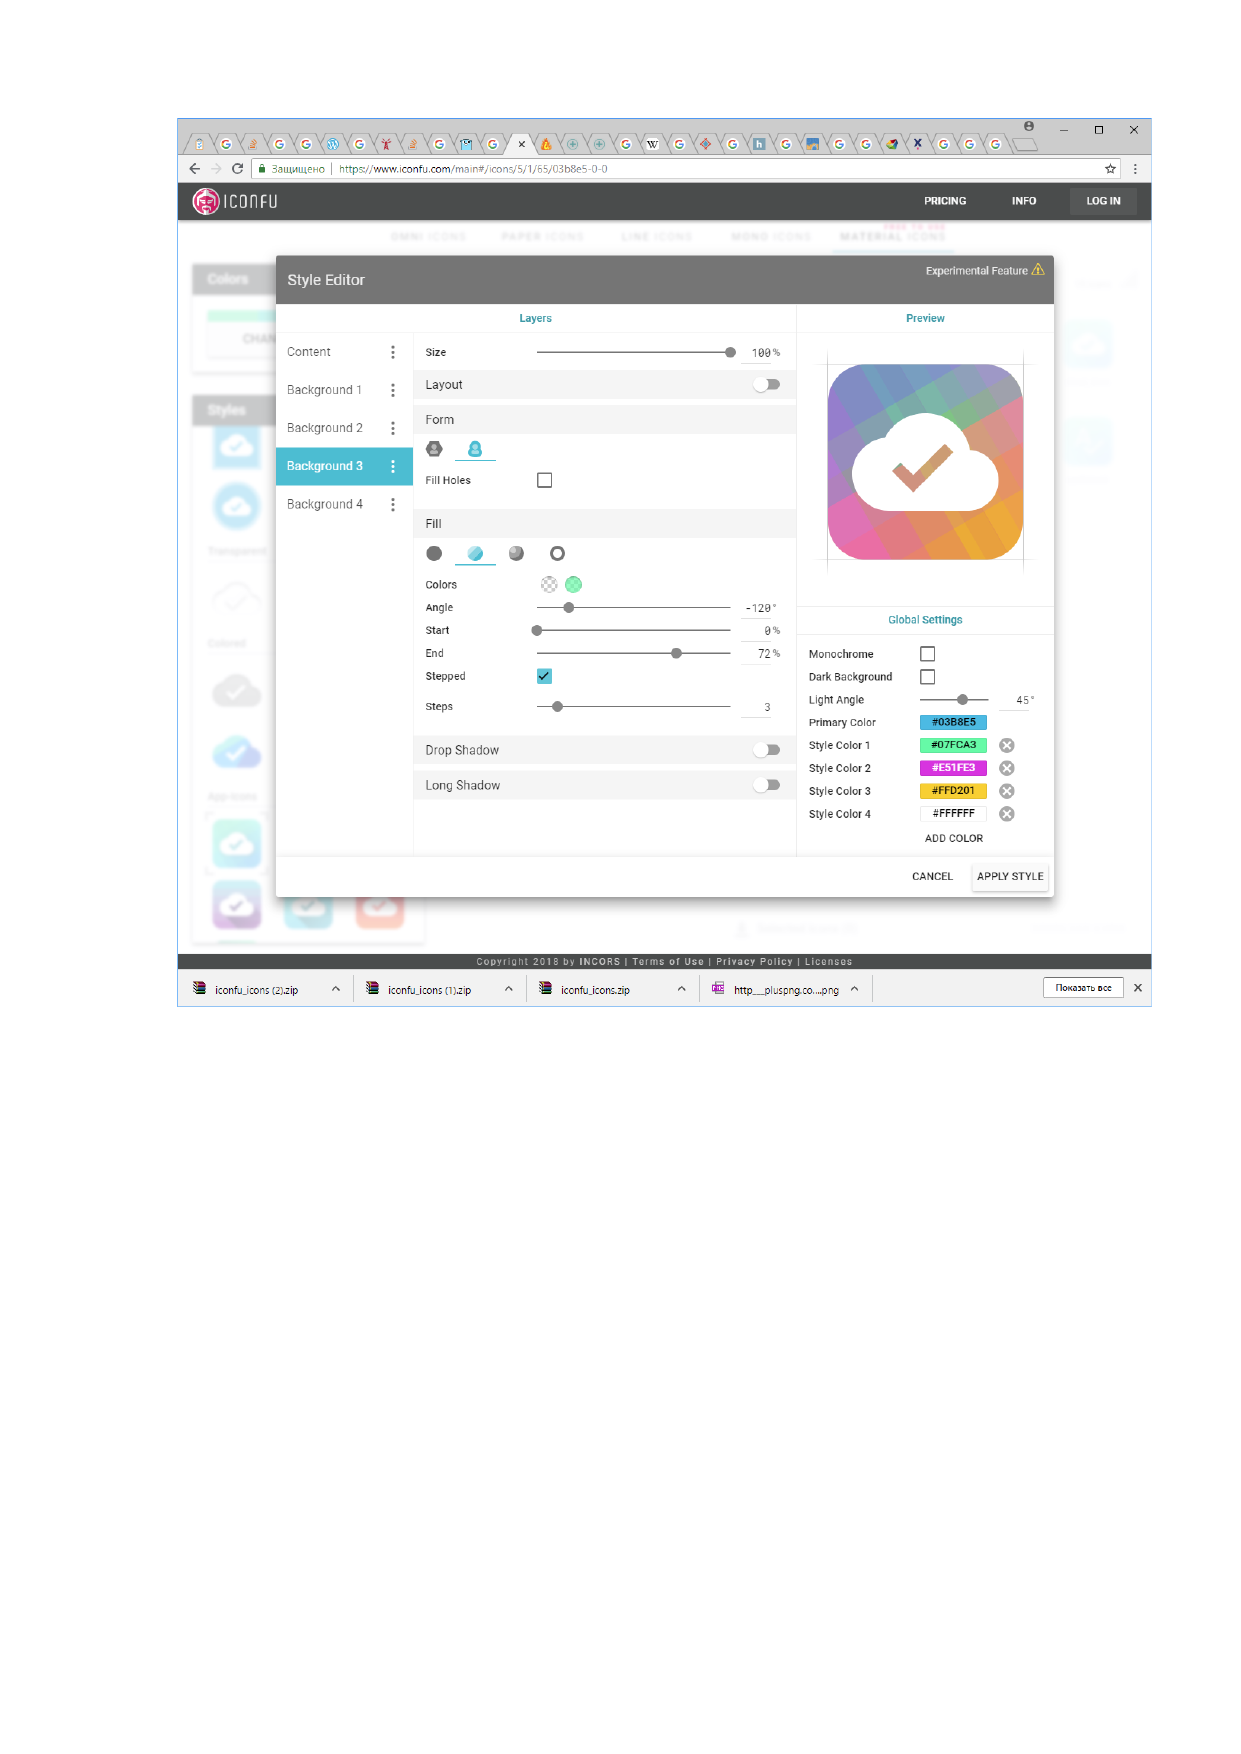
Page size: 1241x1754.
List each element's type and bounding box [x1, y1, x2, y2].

picture [177, 118, 1152, 1007]
